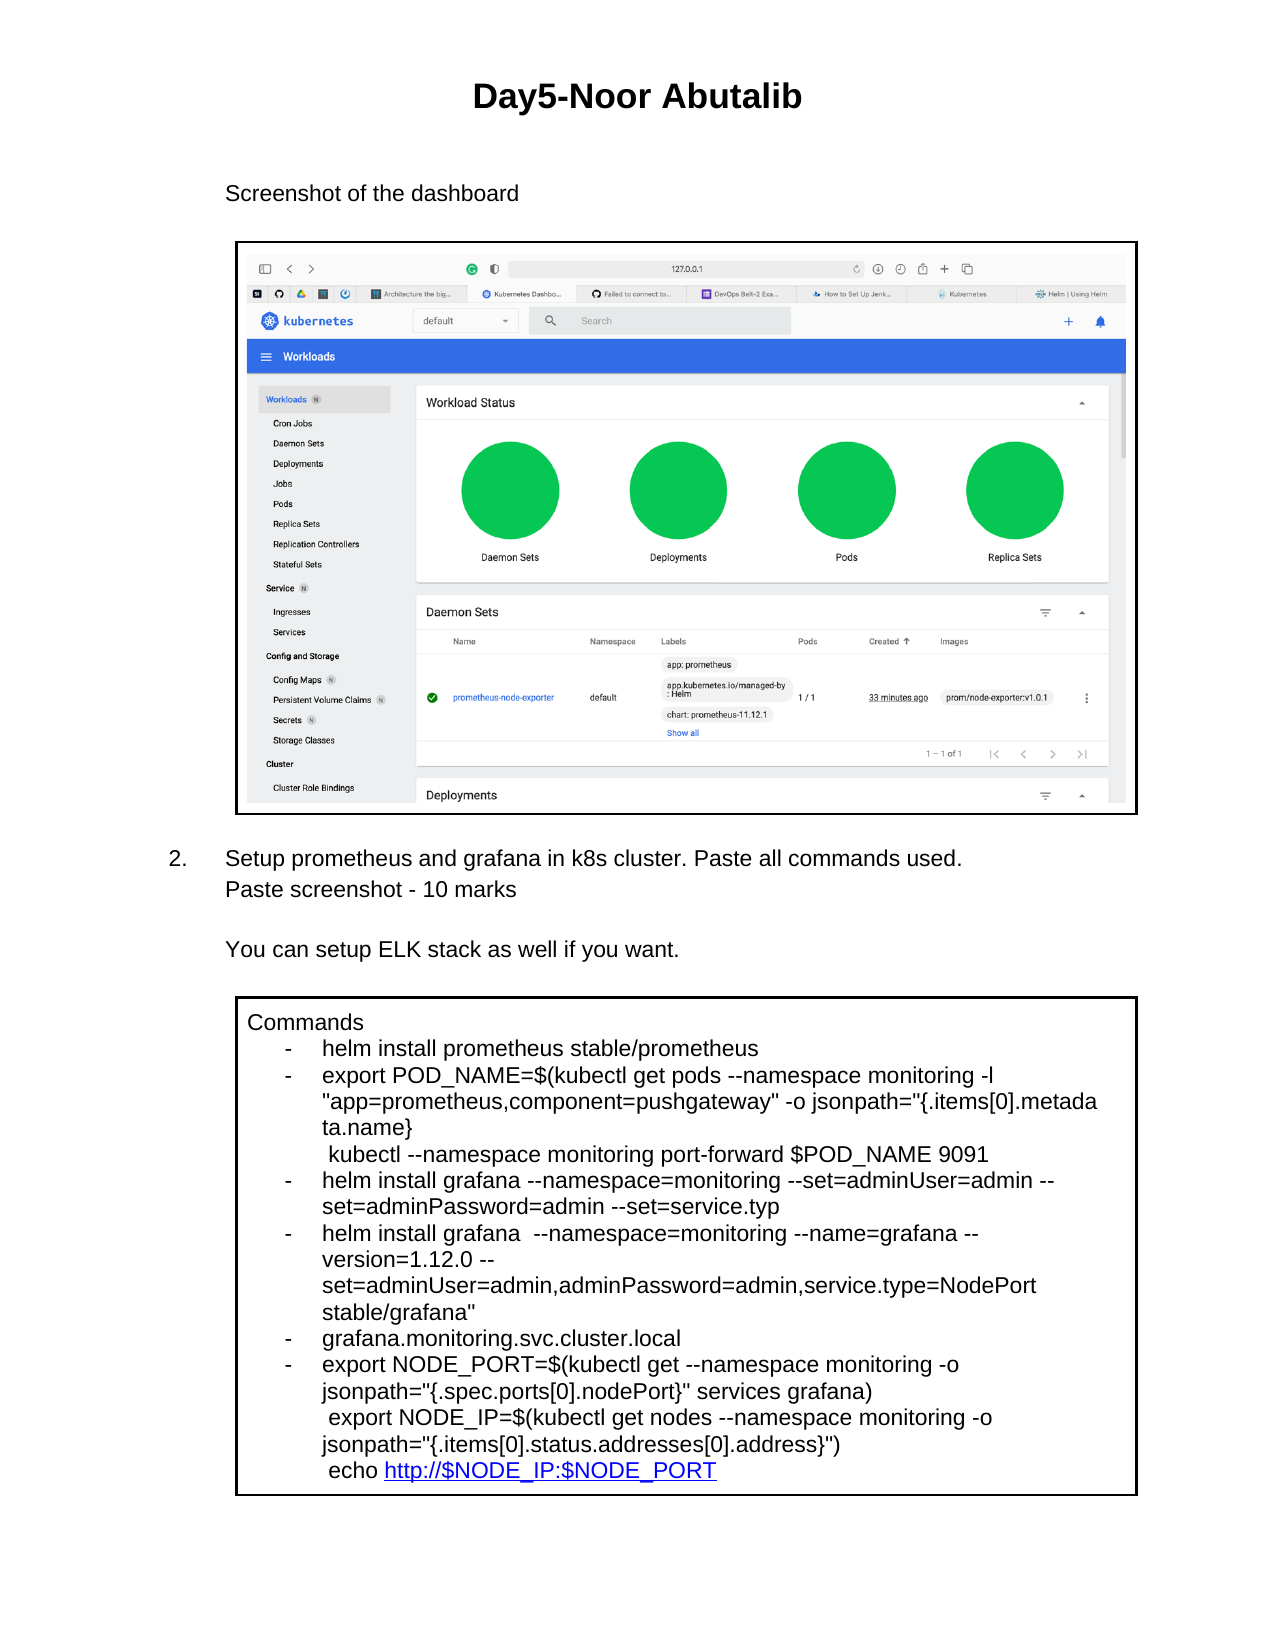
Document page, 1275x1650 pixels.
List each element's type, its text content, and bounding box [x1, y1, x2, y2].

list Setup prometheus and grafana in k8s cluster. Paste all commands used. Paste screenshot - 10 marks You can setup ELK stack as well if you want. [187, 845, 1125, 962]
table_header [238, 243, 1135, 813]
picture [246, 253, 1126, 803]
text Screenshot of the dashboard [225, 180, 1125, 207]
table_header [238, 999, 1135, 1494]
